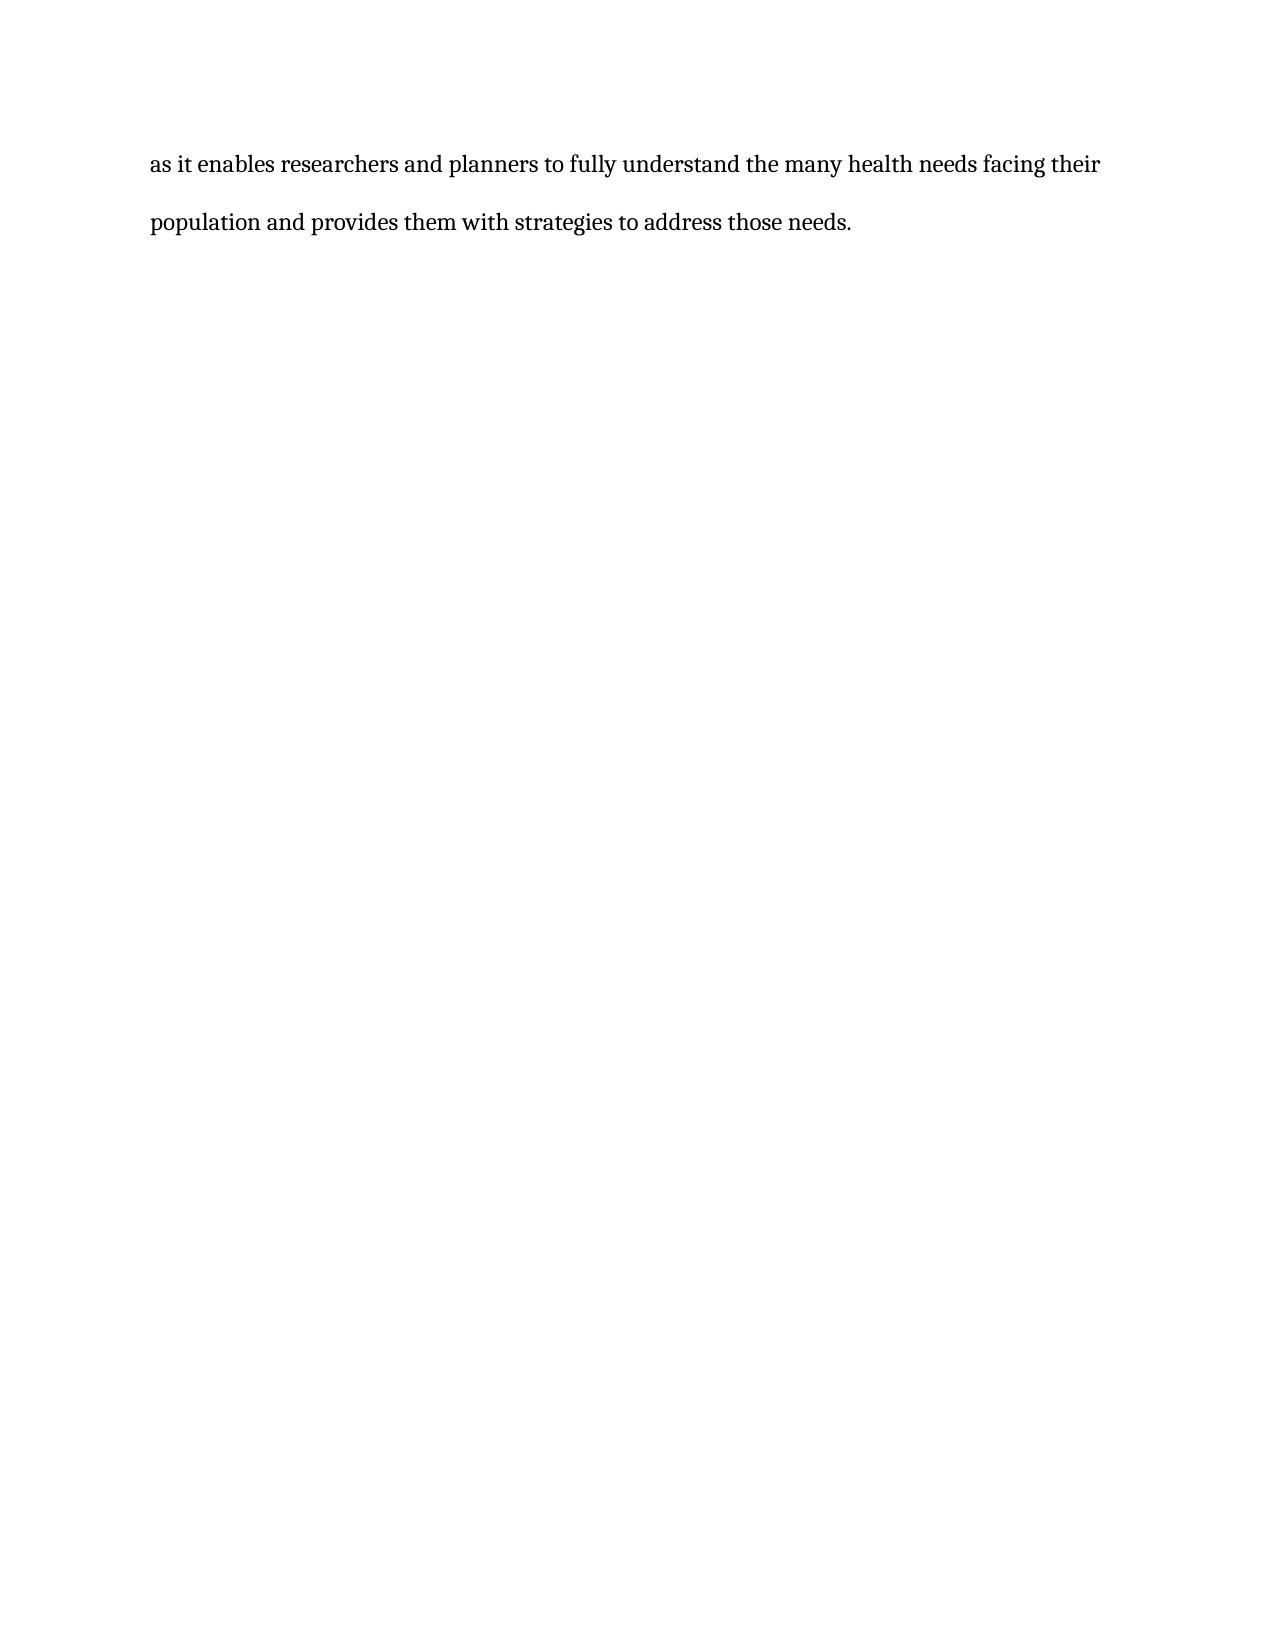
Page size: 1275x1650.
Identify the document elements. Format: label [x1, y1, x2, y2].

text [150, 150, 1125, 236]
